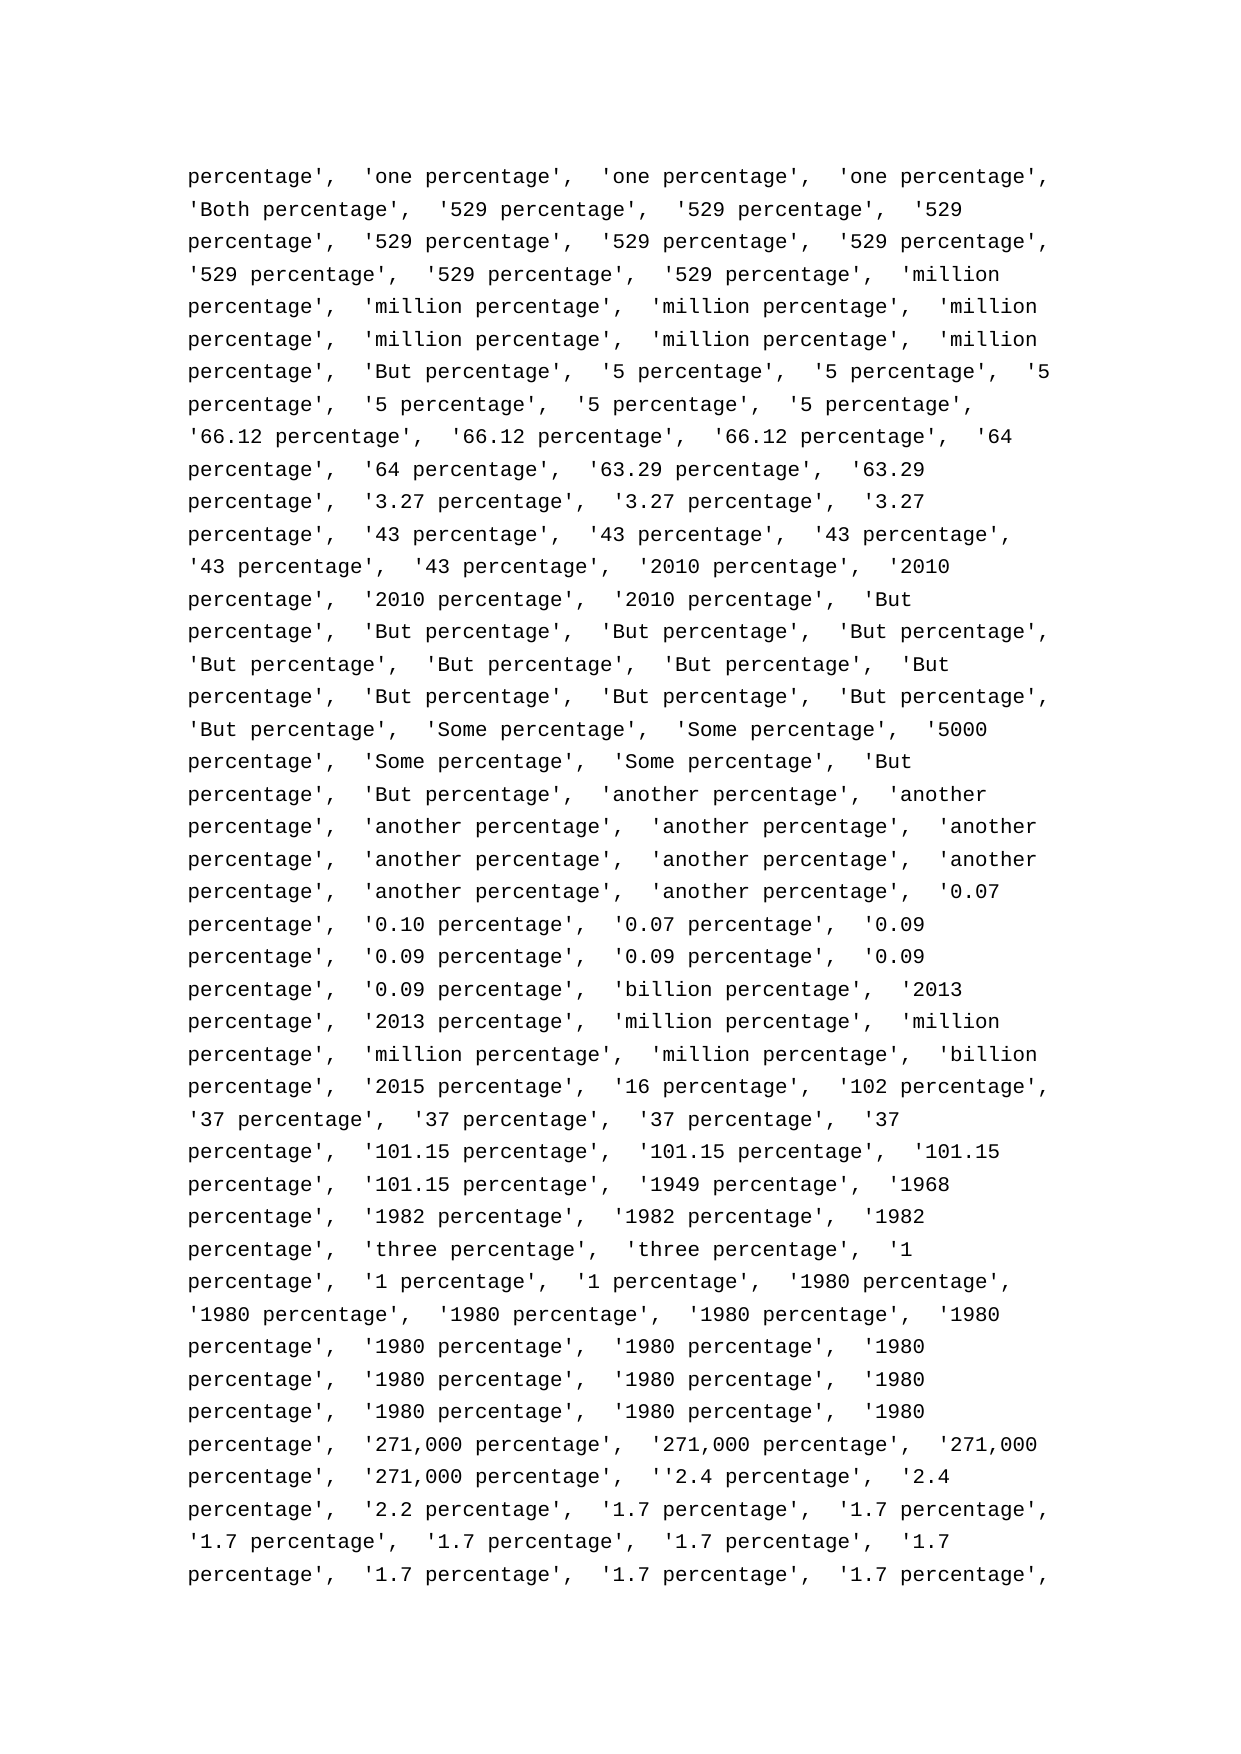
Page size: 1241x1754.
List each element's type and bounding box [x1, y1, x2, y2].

text [187, 162, 1053, 1592]
